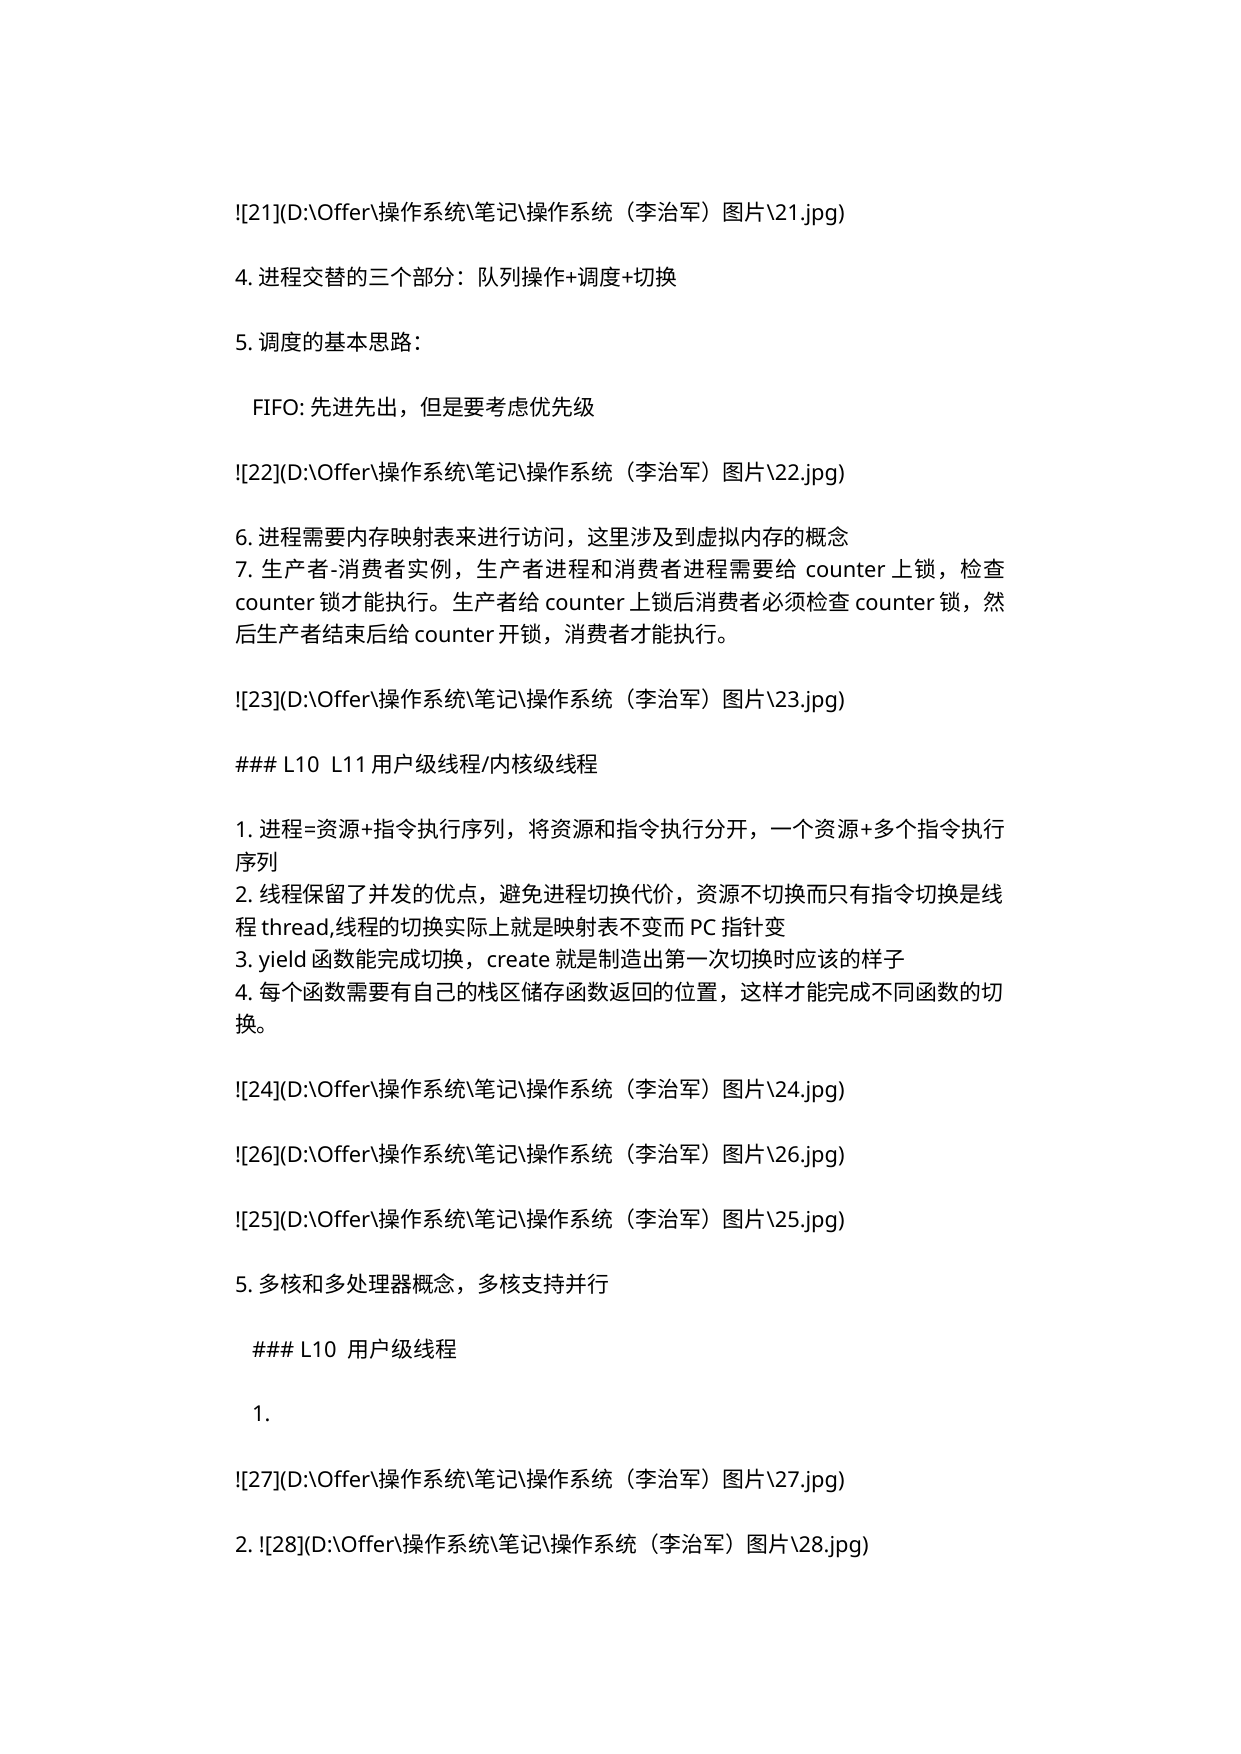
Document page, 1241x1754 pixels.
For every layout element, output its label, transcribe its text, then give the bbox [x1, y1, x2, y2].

text 5. 调度的基本思路： [235, 324, 1006, 357]
text 2. ![28](D:\Offer\操作系统\笔记\操作系统（李治军）图片\28.jpg) [235, 1527, 1006, 1559]
text 7. 生产者-消费者实例，生产者进程和消费者进程需要给counter上锁，检查counter锁才能执行。生产者给counter上锁后消费者必须检查counter锁，然后生产者结束后给counter开锁，消费者才能执行。 [235, 552, 1006, 649]
text ![23](D:\Offer\操作系统\笔记\操作系统（李治军）图片\23.jpg) [235, 682, 1006, 714]
text ![27](D:\Offer\操作系统\笔记\操作系统（李治军）图片\27.jpg) [235, 1462, 1006, 1494]
text 4. 进程交替的三个部分：队列操作+调度+切换 [235, 259, 1006, 292]
text ### L10 L11用户级线程/内核级线程 [235, 747, 1006, 779]
text 1. [235, 1397, 1006, 1429]
text FIFO: 先进先出，但是要考虑优先级 [235, 389, 1006, 422]
text ![24](D:\Offer\操作系统\笔记\操作系统（李治军）图片\24.jpg) [235, 1072, 1006, 1104]
text ![22](D:\Offer\操作系统\笔记\操作系统（李治军）图片\22.jpg) [235, 454, 1006, 487]
text 5. 多核和多处理器概念，多核支持并行 [235, 1267, 1006, 1299]
text 3. yield函数能完成切换，create就是制造出第一次切换时应该的样子 [235, 942, 1006, 974]
text 4. 每个函数需要有自己的栈区储存函数返回的位置，这样才能完成不同函数的切换。 [235, 974, 1006, 1039]
text ![25](D:\Offer\操作系统\笔记\操作系统（李治军）图片\25.jpg) [235, 1202, 1006, 1234]
text 1. 进程=资源+指令执行序列，将资源和指令执行分开，一个资源+多个指令执行序列 [235, 812, 1006, 877]
text 6. 进程需要内存映射表来进行访问，这里涉及到虚拟内存的概念 [235, 519, 1006, 552]
text 2. 线程保留了并发的优点，避免进程切换代价，资源不切换而只有指令切换是线程thread,线程的切换实际上就是映射表不变而PC指针变 [235, 877, 1006, 942]
text ### L10 用户级线程 [235, 1332, 1006, 1364]
text ![21](D:\Offer\操作系统\笔记\操作系统（李治军）图片\21.jpg) [235, 194, 1006, 227]
text ![26](D:\Offer\操作系统\笔记\操作系统（李治军）图片\26.jpg) [235, 1137, 1006, 1169]
